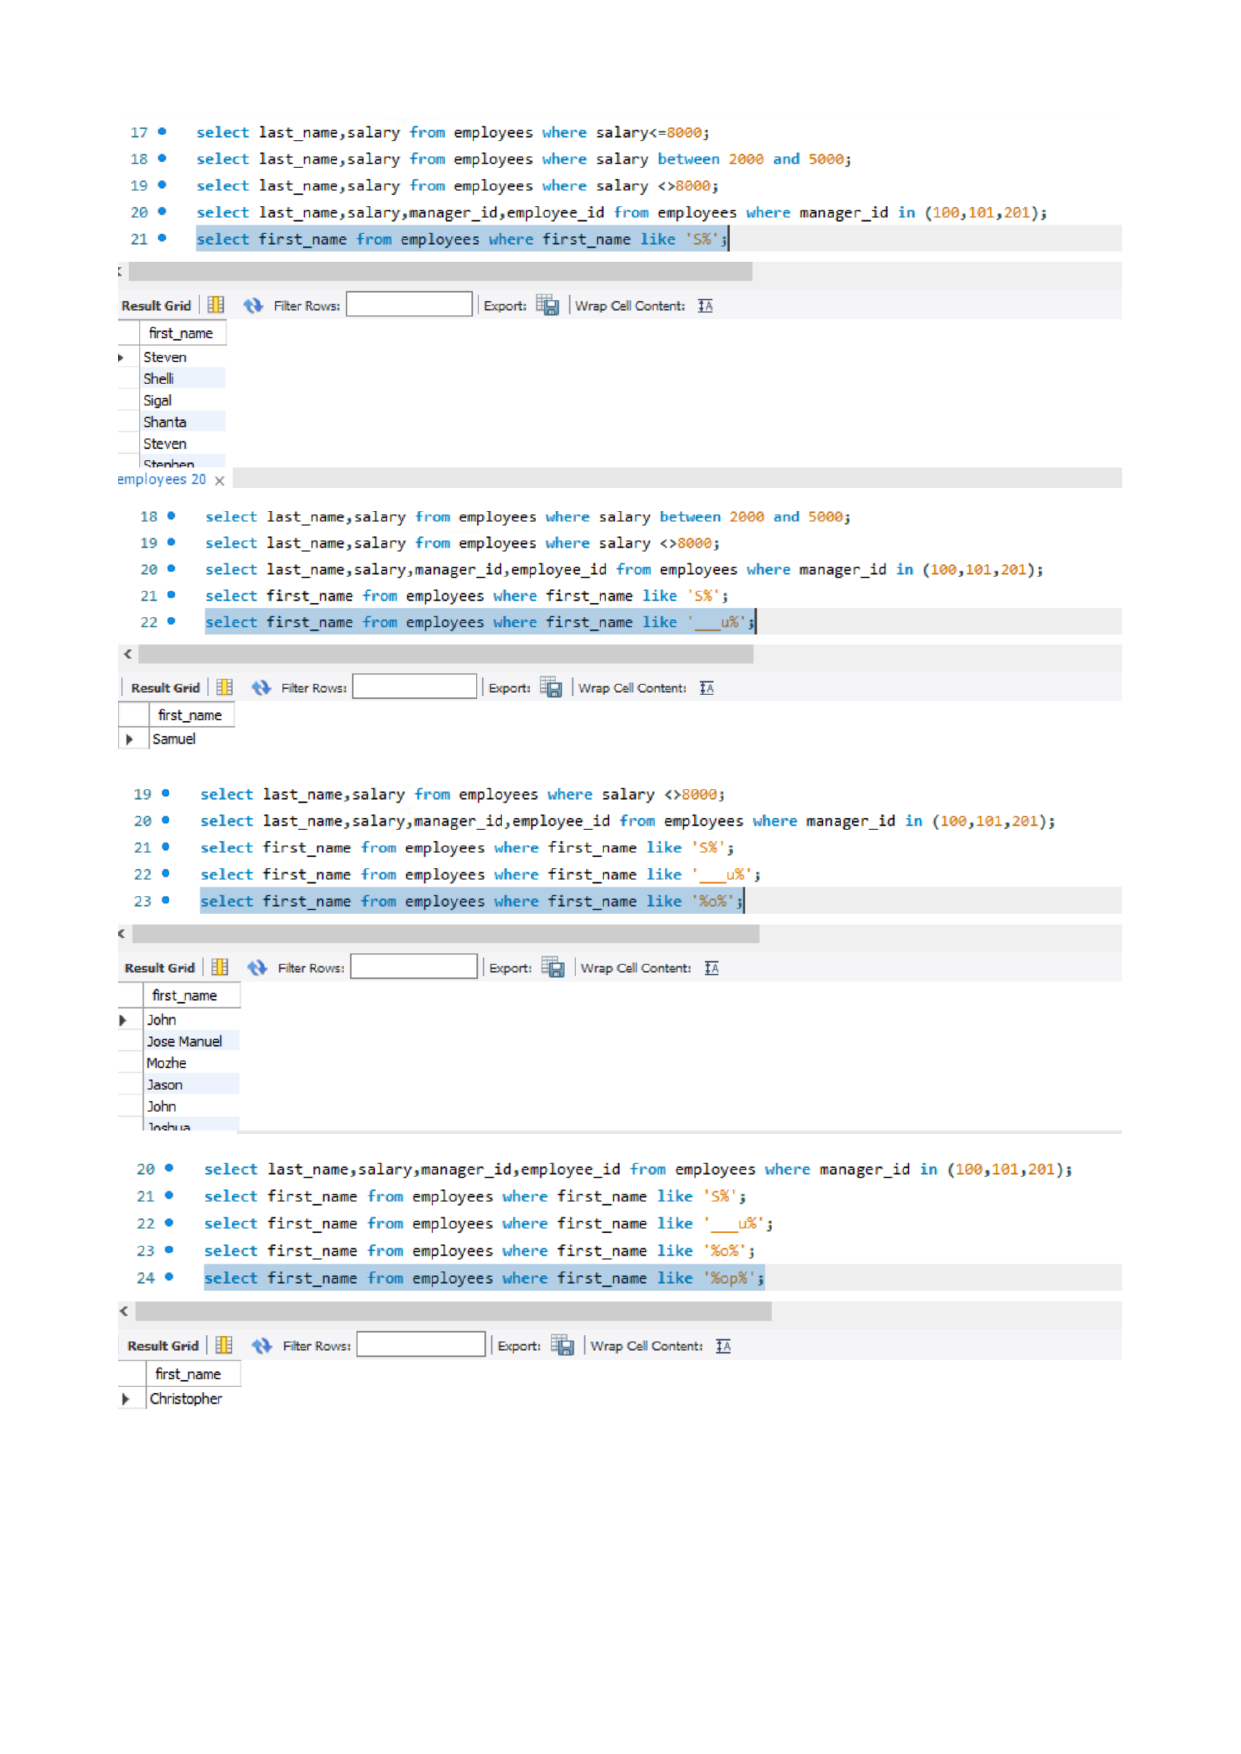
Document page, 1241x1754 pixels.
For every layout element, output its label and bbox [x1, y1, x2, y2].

picture [118, 1157, 1123, 1418]
picture [118, 511, 1123, 761]
picture [118, 118, 1123, 488]
picture [118, 784, 1123, 1134]
